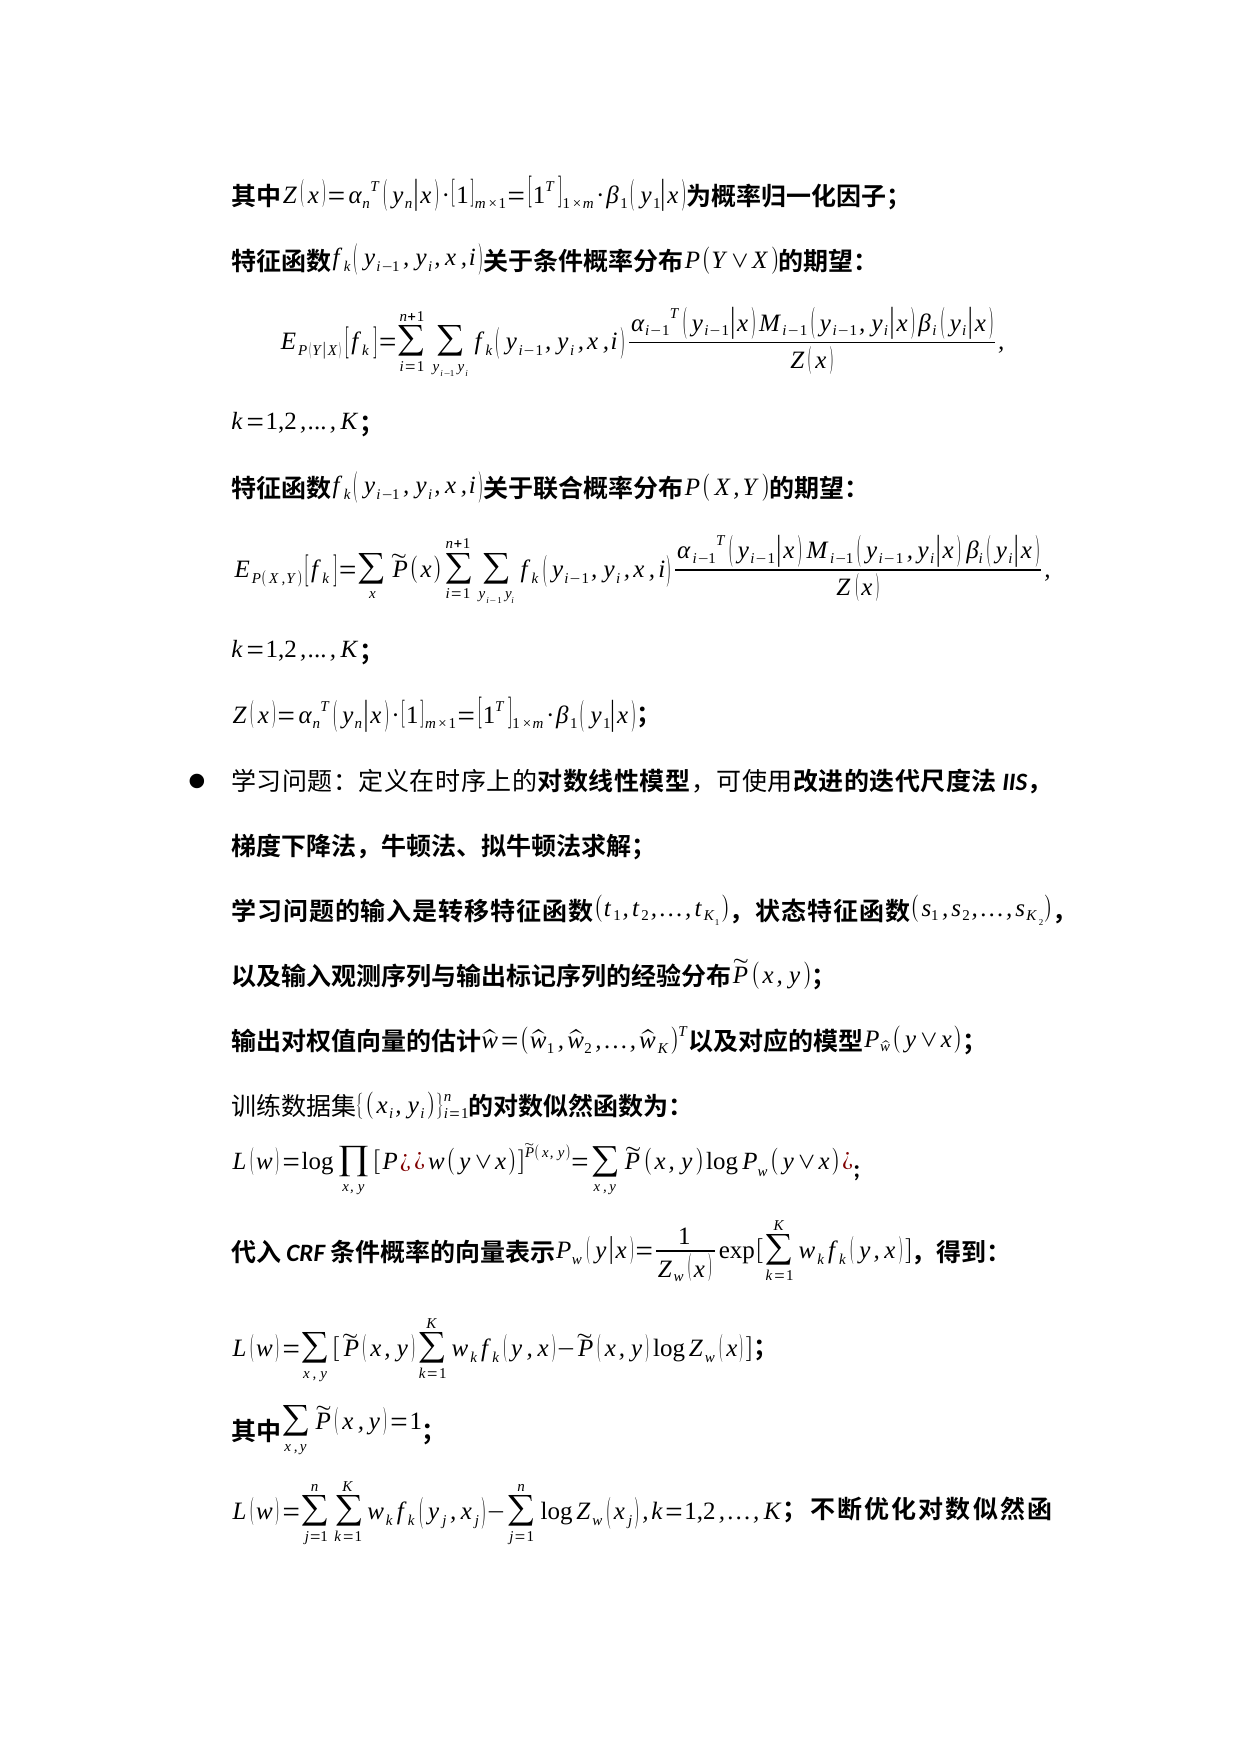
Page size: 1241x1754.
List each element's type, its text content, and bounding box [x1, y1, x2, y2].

text 其中； [231, 1397, 1053, 1462]
text ；不断优化对数似然函数改变量的下界，极大化对数似然函数，可以得到转移特征与状态特征的更新方程为： [231, 1462, 1053, 1559]
list ； [231, 617, 1053, 682]
text 训练数据集的对数似然函数为： [231, 1072, 1053, 1137]
text 代入CRF条件概率的向量表示，得到： [231, 1202, 1053, 1299]
list 特征函数关于联合概率分布的期望： [231, 454, 1053, 519]
list 其中为概率归一化因子； [231, 162, 1053, 227]
list ； [231, 389, 1053, 454]
list 特征函数关于条件概率分布的期望： [231, 227, 1053, 292]
list ； [231, 682, 1053, 747]
text ； [231, 1299, 1053, 1397]
text ; [231, 1137, 1053, 1202]
text 输出对权值向量的估计以及对应的模型； [231, 1007, 1053, 1072]
list 学习问题：定义在时序上的对数线性模型，可使用改进的迭代尺度法IIS，梯度下降法，牛顿法、拟牛顿法求解； [187, 747, 1053, 877]
text 学习问题的输入是转移特征函数，状态特征函数，以及输入观测序列与输出标记序列的经验分布； [231, 877, 1053, 1007]
